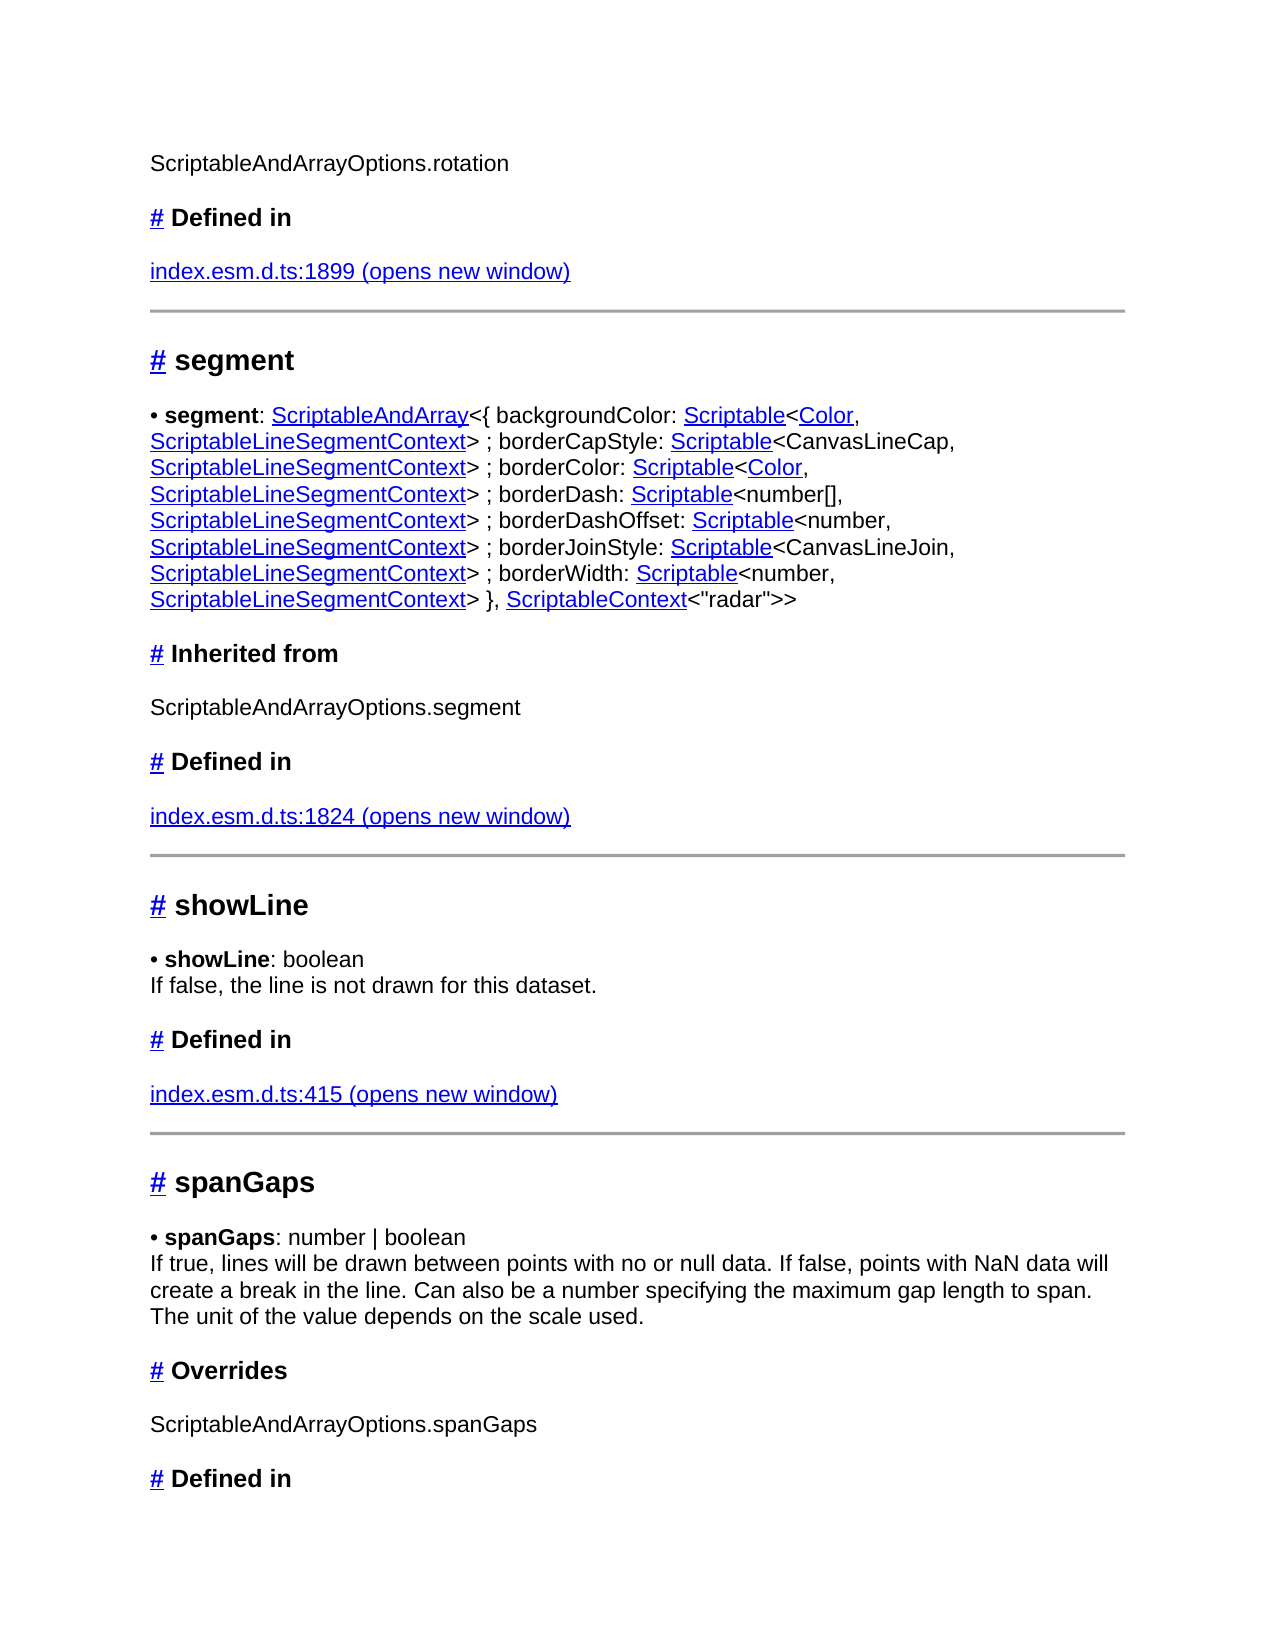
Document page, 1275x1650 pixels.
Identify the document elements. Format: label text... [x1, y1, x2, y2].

text index.esm.d.ts:1824 (opens new window) [150, 803, 1125, 829]
text • segment: ScriptableAndArray<{ backgroundColor: Scriptable<Color, ScriptableLineSegmentContext> ; borderCapStyle: Scriptable<CanvasLineCap, ScriptableLineSegmentContext> ; borderColor: Scriptable<Color, ScriptableLineSegmentContext> ; borderDash: Scriptable<number[], ScriptableLineSegmentContext> ; borderDashOffset: Scriptable<number, ScriptableLineSegmentContext> ; borderJoinStyle: Scriptable<CanvasLineJoin, ScriptableLineSegmentContext> ; borderWidth: Scriptable<number, ScriptableLineSegmentContext> }, ScriptableContext<"radar">> [150, 402, 1125, 612]
text ScriptableAndArrayOptions.segment [150, 694, 1125, 721]
subtitle # Inherited from [150, 639, 1125, 668]
subtitle # spanGaps [150, 1136, 1125, 1199]
subtitle # Defined in [150, 1025, 1125, 1054]
subtitle # segment [150, 313, 1125, 377]
text ScriptableAndArrayOptions.rotation [150, 150, 1125, 176]
text If false, the line is not drawn for this dataset. [150, 972, 1125, 999]
text • spanGaps: number | boolean [150, 1224, 1125, 1250]
text index.esm.d.ts:1899 (opens new window) [150, 258, 1125, 284]
text If true, lines will be drawn between points with no or null data. If false, points with NaN data will create a break in the line. Can also be a number specifying the maximum gap length to span. The unit of the value depends on the scale used. [150, 1250, 1125, 1329]
text • showLine: boolean [150, 946, 1125, 972]
text index.esm.d.ts:415 (opens new window) [150, 1081, 1125, 1107]
subtitle # Defined in [150, 203, 1125, 232]
subtitle # Overrides [150, 1356, 1125, 1385]
subtitle # showLine [150, 858, 1125, 921]
subtitle # Defined in [150, 747, 1125, 776]
subtitle # Defined in [150, 1464, 1125, 1493]
text ScriptableAndArrayOptions.spanGaps [150, 1411, 1125, 1438]
